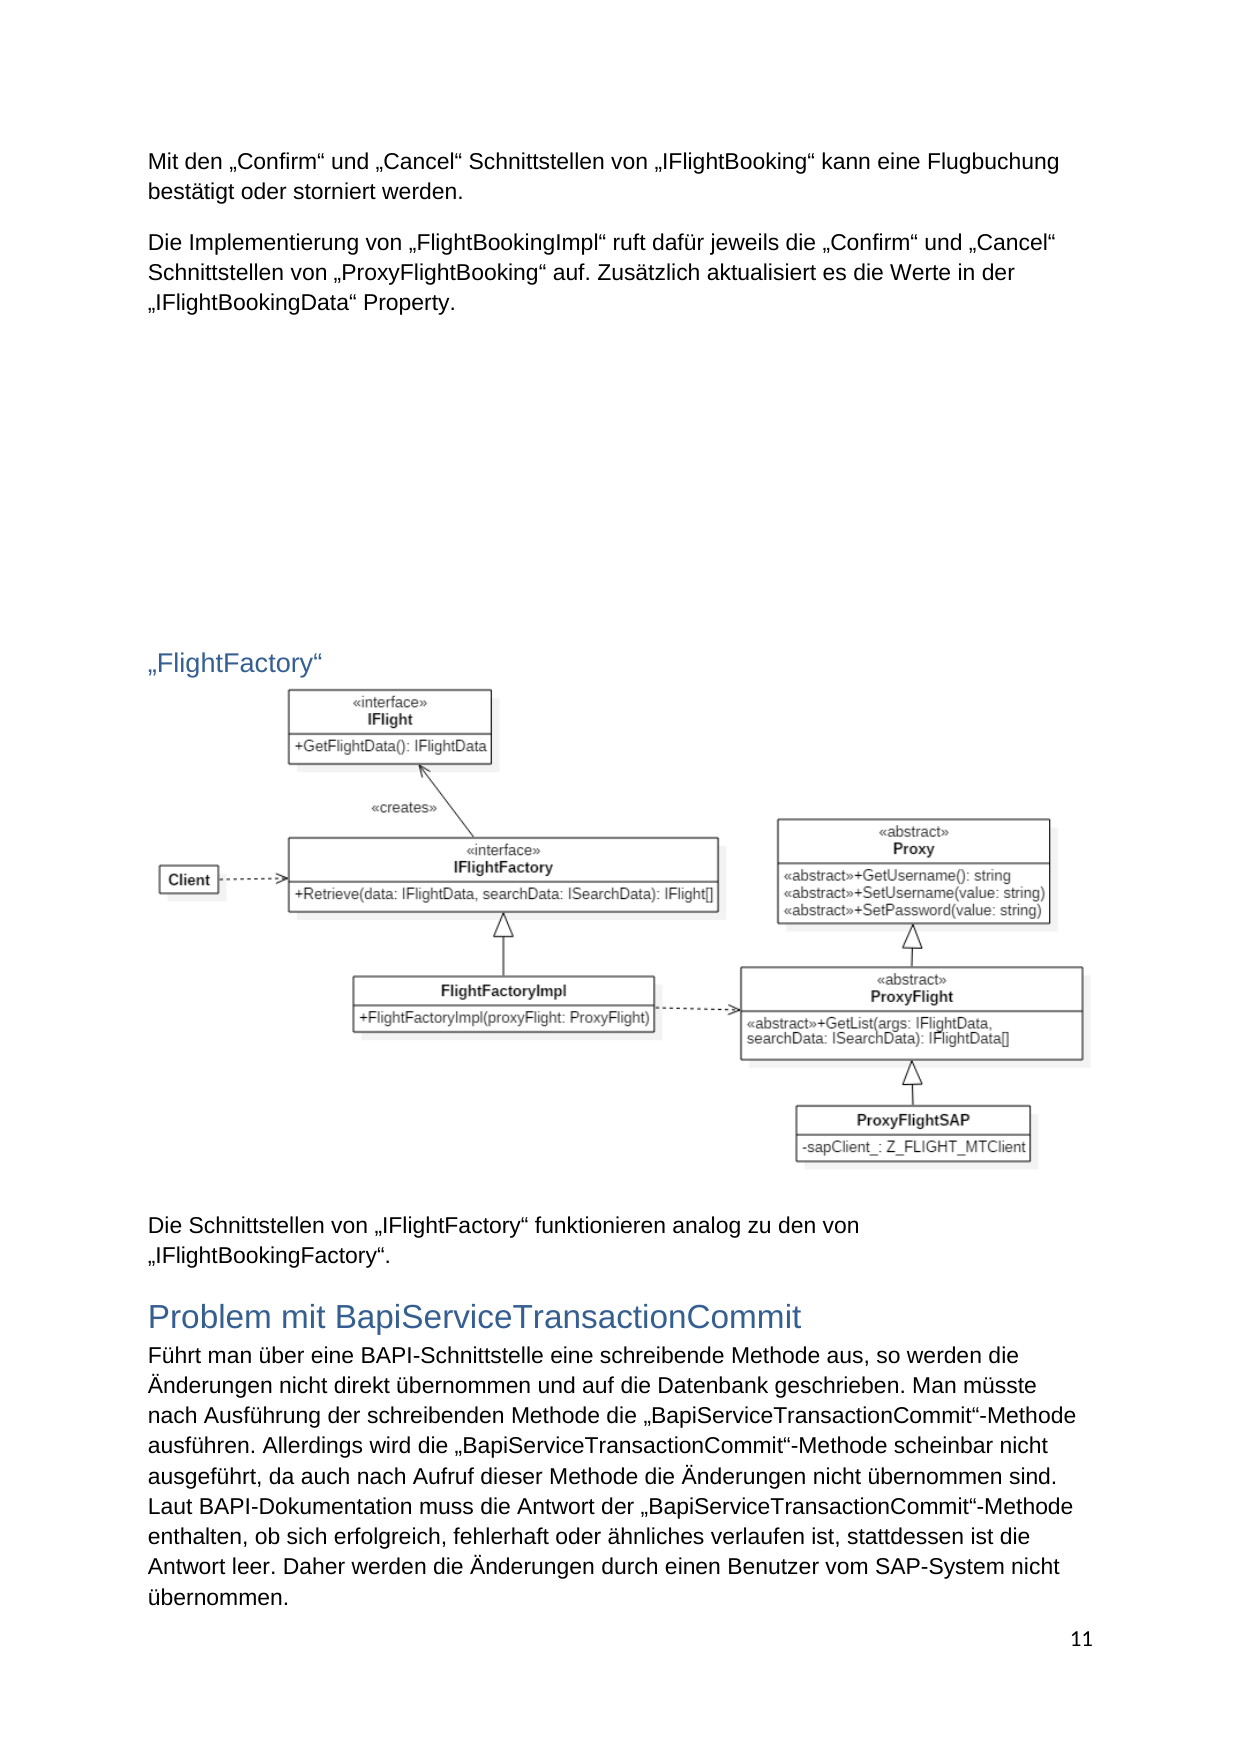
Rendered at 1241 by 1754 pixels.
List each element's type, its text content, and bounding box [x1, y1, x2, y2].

subtitle „FlightFactory“ [148, 647, 1093, 678]
text Die Schnittstellen von „IFlightFactory“ funktionieren analog zu den von „IFlightBookingFactory“. [148, 1212, 1093, 1269]
text Die Implementierung von „FlightBookingImpl“ ruft dafür jeweils die „Confirm“ und „Cancel“ Schnittstellen von „ProxyFlightBooking“ auf. Zusätzlich aktualisiert es die Werte in der „IFlightBookingData“ Property. [148, 229, 1093, 316]
subtitle Problem mit BapiServiceTransactionCommit [148, 1298, 1093, 1336]
text Mit den „Confirm“ und „Cancel“ Schnittstellen von „IFlightBooking“ kann eine Flugbuchung bestätigt oder storniert werden. [148, 148, 1093, 204]
picture [147, 682, 1093, 1188]
text Führt man über eine BAPI-Schnittstelle eine schreibende Methode aus, so werden die Änderungen nicht direkt übernommen und auf die Datenbank geschrieben. Man müsste nach Ausführung der schreibenden Methode die „BapiServiceTransactionCommit“-Methode ausführen. Allerdings wird die „BapiServiceTransactionCommit“-Methode scheinbar nicht ausgeführt, da auch nach Aufruf dieser Methode die Änderungen nicht übernommen sind. Laut BAPI-Dokumentation muss die Antwort der „BapiServiceTransactionCommit“-Methode enthalten, ob sich erfolgreich, fehlerhaft oder ähnliches verlaufen ist, stattdessen ist die Antwort leer. Daher werden die Änderungen durch einen Benutzer vom SAP-System nicht übernommen. [148, 1342, 1093, 1610]
